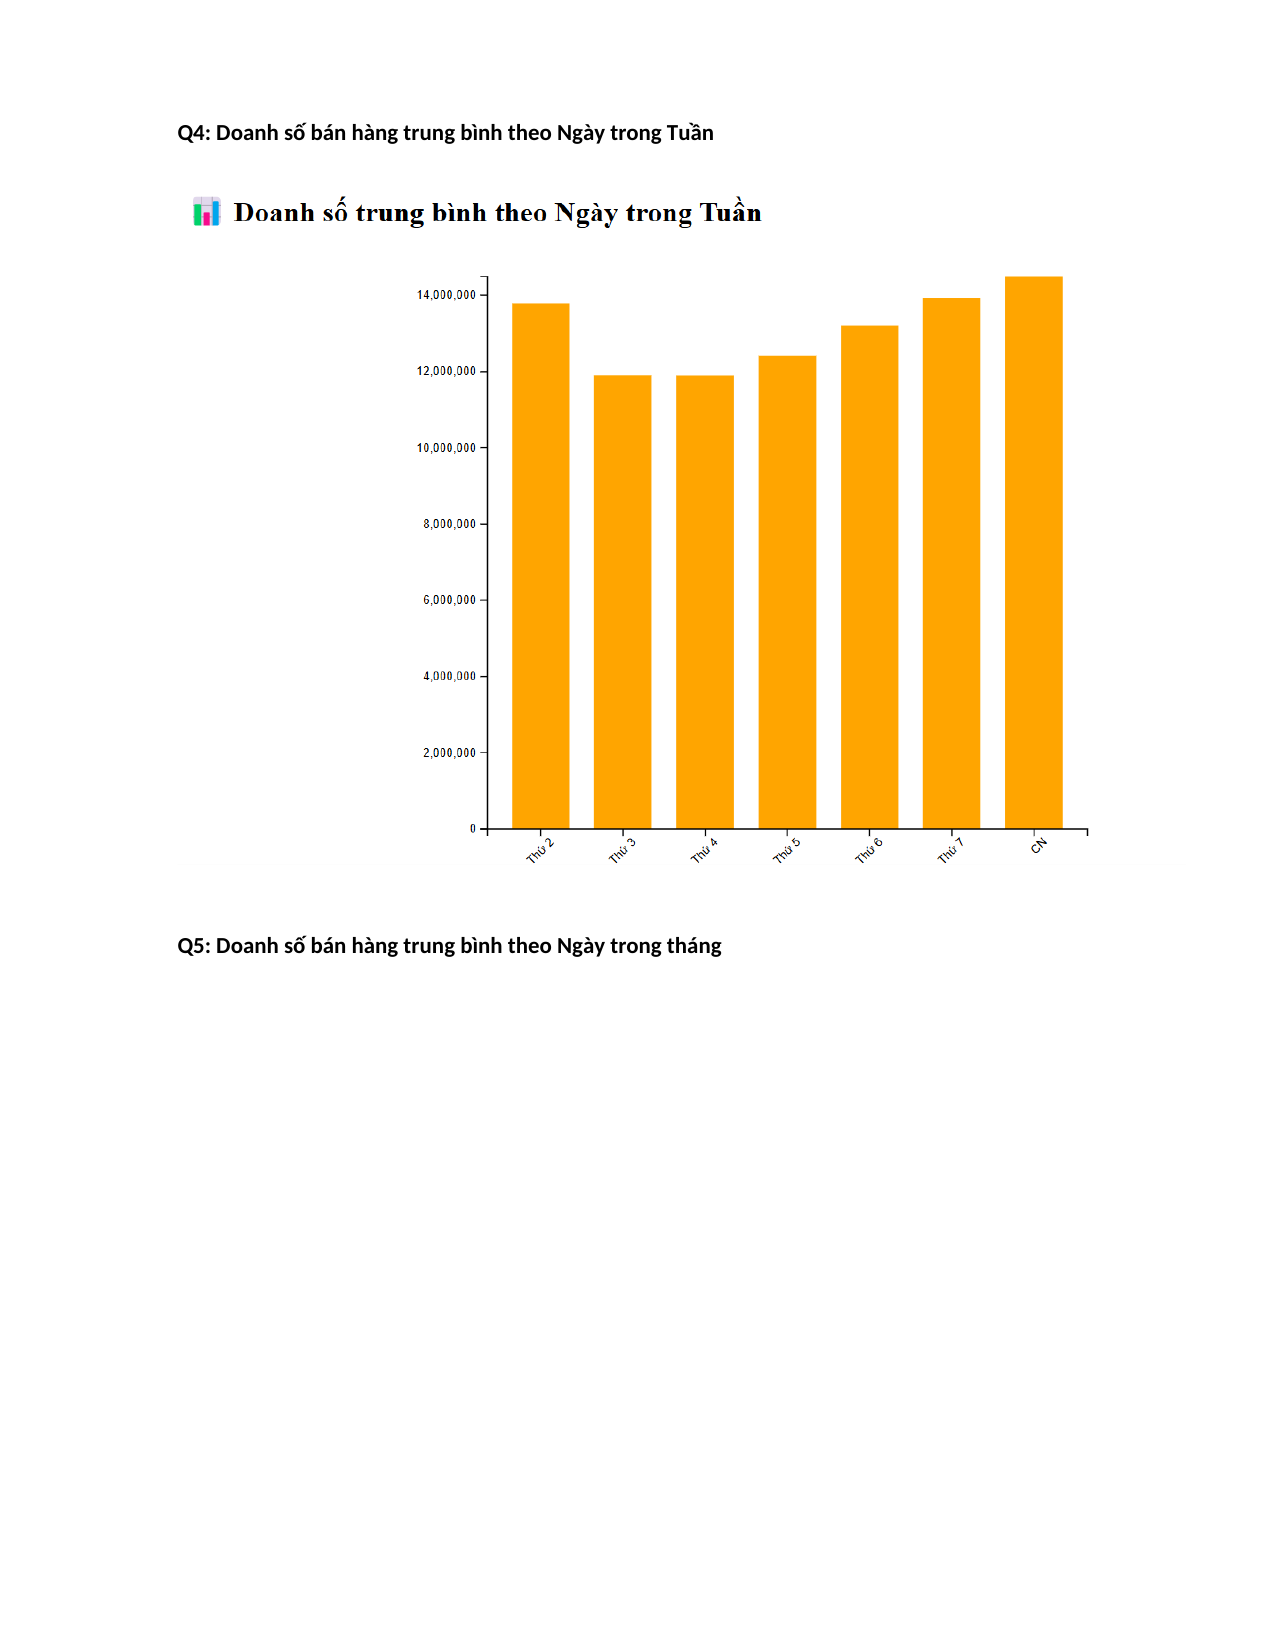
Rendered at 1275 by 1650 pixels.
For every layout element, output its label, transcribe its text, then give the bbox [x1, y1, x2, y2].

text Q5: Doanh số bán hàng trung bình theo Ngày trong tháng [177, 931, 1186, 959]
picture [177, 165, 1187, 865]
text Q4: Doanh số bán hàng trung bình theo Ngày trong Tuần [177, 118, 1186, 146]
